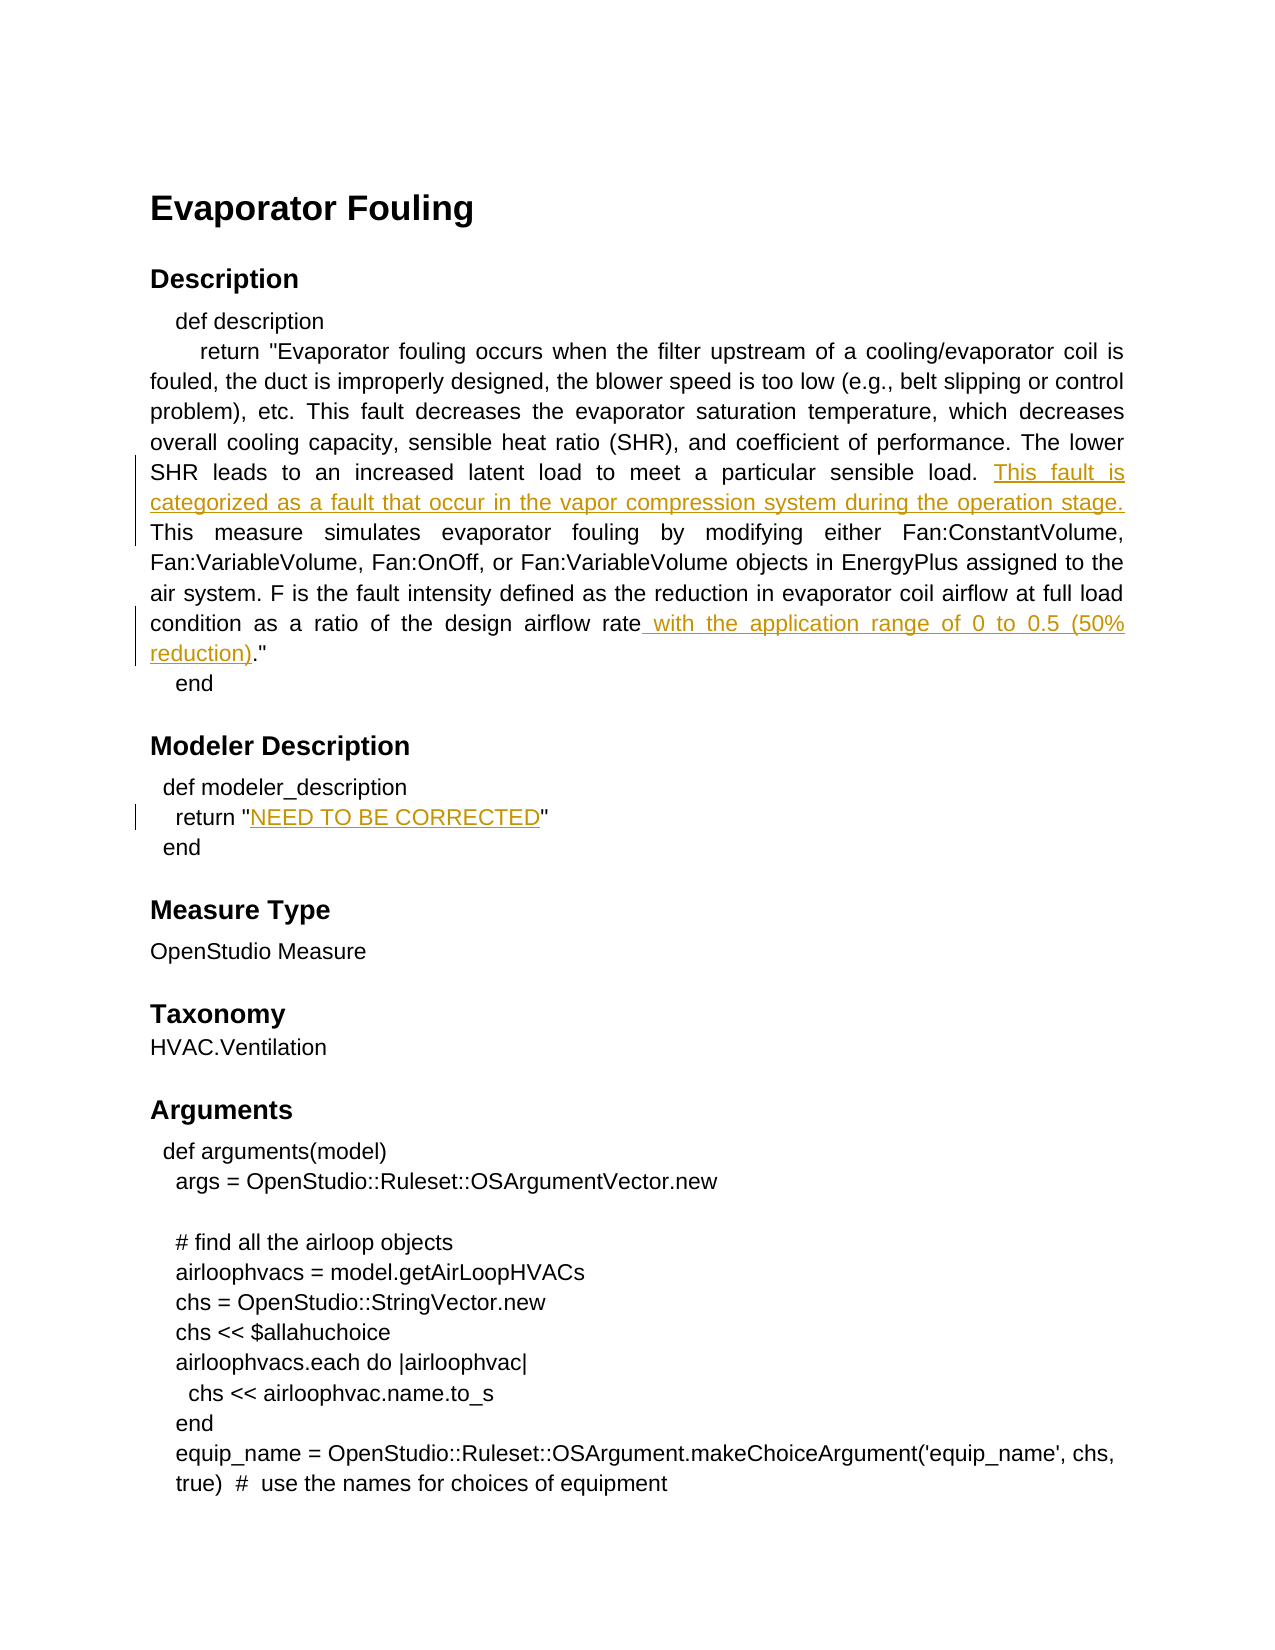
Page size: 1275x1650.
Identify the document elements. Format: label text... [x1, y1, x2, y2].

subtitle Arguments [150, 1094, 1125, 1125]
text HVAC.Ventilation [150, 1034, 1125, 1061]
text airloophvacs = model.getAirLoopHVACs [150, 1259, 1125, 1285]
subtitle Measure Type [150, 894, 1125, 925]
text chs << airloophvac.name.to_s [150, 1379, 1125, 1406]
text def description [150, 308, 1125, 334]
text chs = OpenStudio::StringVector.new [150, 1289, 1125, 1315]
text OpenStudio Measure [150, 938, 1125, 964]
subtitle Evaporator Fouling [150, 187, 1125, 228]
text return "Evaporator fouling occurs when the filter upstream of a cooling/evaporator coil is fouled, the duct is improperly designed, the blower speed is too low (e.g., belt slipping or control problem), etc. This fault decreases the evaporator saturation temperature, which decreases overall cooling capacity, sensible heat ratio (SHR), and coefficient of performance. The lower SHR leads to an increased latent load to meet a particular sensible load. This measure simulates evaporator fouling by modifying either Fan:ConstantVolume, Fan:VariableVolume, Fan:OnOff, or Fan:VariableVolume objects in EnergyPlus assigned to the air system. F is the fault intensity defined as the reduction in evaporator coil airflow at full load condition as a ratio of the design airflow rate." [150, 338, 1125, 512]
text return "" [150, 804, 1125, 830]
text return "Evaporator fouling occurs when the filter upstream of a cooling/evaporator coil is fouled, the duct is improperly designed, the blower speed is too low (e.g., belt slipping or control problem), etc. This fault decreases the evaporator saturation temperature, which decreases overall cooling capacity, sensible heat ratio (SHR), and coefficient of performance. The lower SHR leads to an increased latent load to meet a particular sensible load. This measure simulates evaporator fouling by modifying either Fan:ConstantVolume, Fan:VariableVolume, Fan:OnOff, or Fan:VariableVolume objects in EnergyPlus assigned to the air system. F is the fault intensity defined as the reduction in evaporator coil airflow at full load condition as a ratio of the design airflow rate." [150, 513, 1125, 666]
text end [150, 834, 1125, 861]
subtitle Modeler Description [150, 729, 1125, 761]
text Taxonomy [150, 998, 1125, 1029]
text def arguments(model) [150, 1138, 1125, 1164]
text equip_name = OpenStudio::Ruleset::OSArgument.makeChoiceArgument('equip_name', chs, true) # use the names for choices of equipment [150, 1440, 1125, 1497]
text args = OpenStudio::Ruleset::OSArgumentVector.new [150, 1168, 1125, 1194]
text end [150, 1410, 1125, 1436]
text airloophvacs.each do |airloophvac| [150, 1349, 1125, 1376]
text end [150, 670, 1125, 697]
text # find all the airloop objects [150, 1228, 1125, 1255]
text def modeler_description [150, 774, 1125, 800]
subtitle Description [150, 263, 1125, 295]
text chs << $allahuchoice [150, 1319, 1125, 1346]
